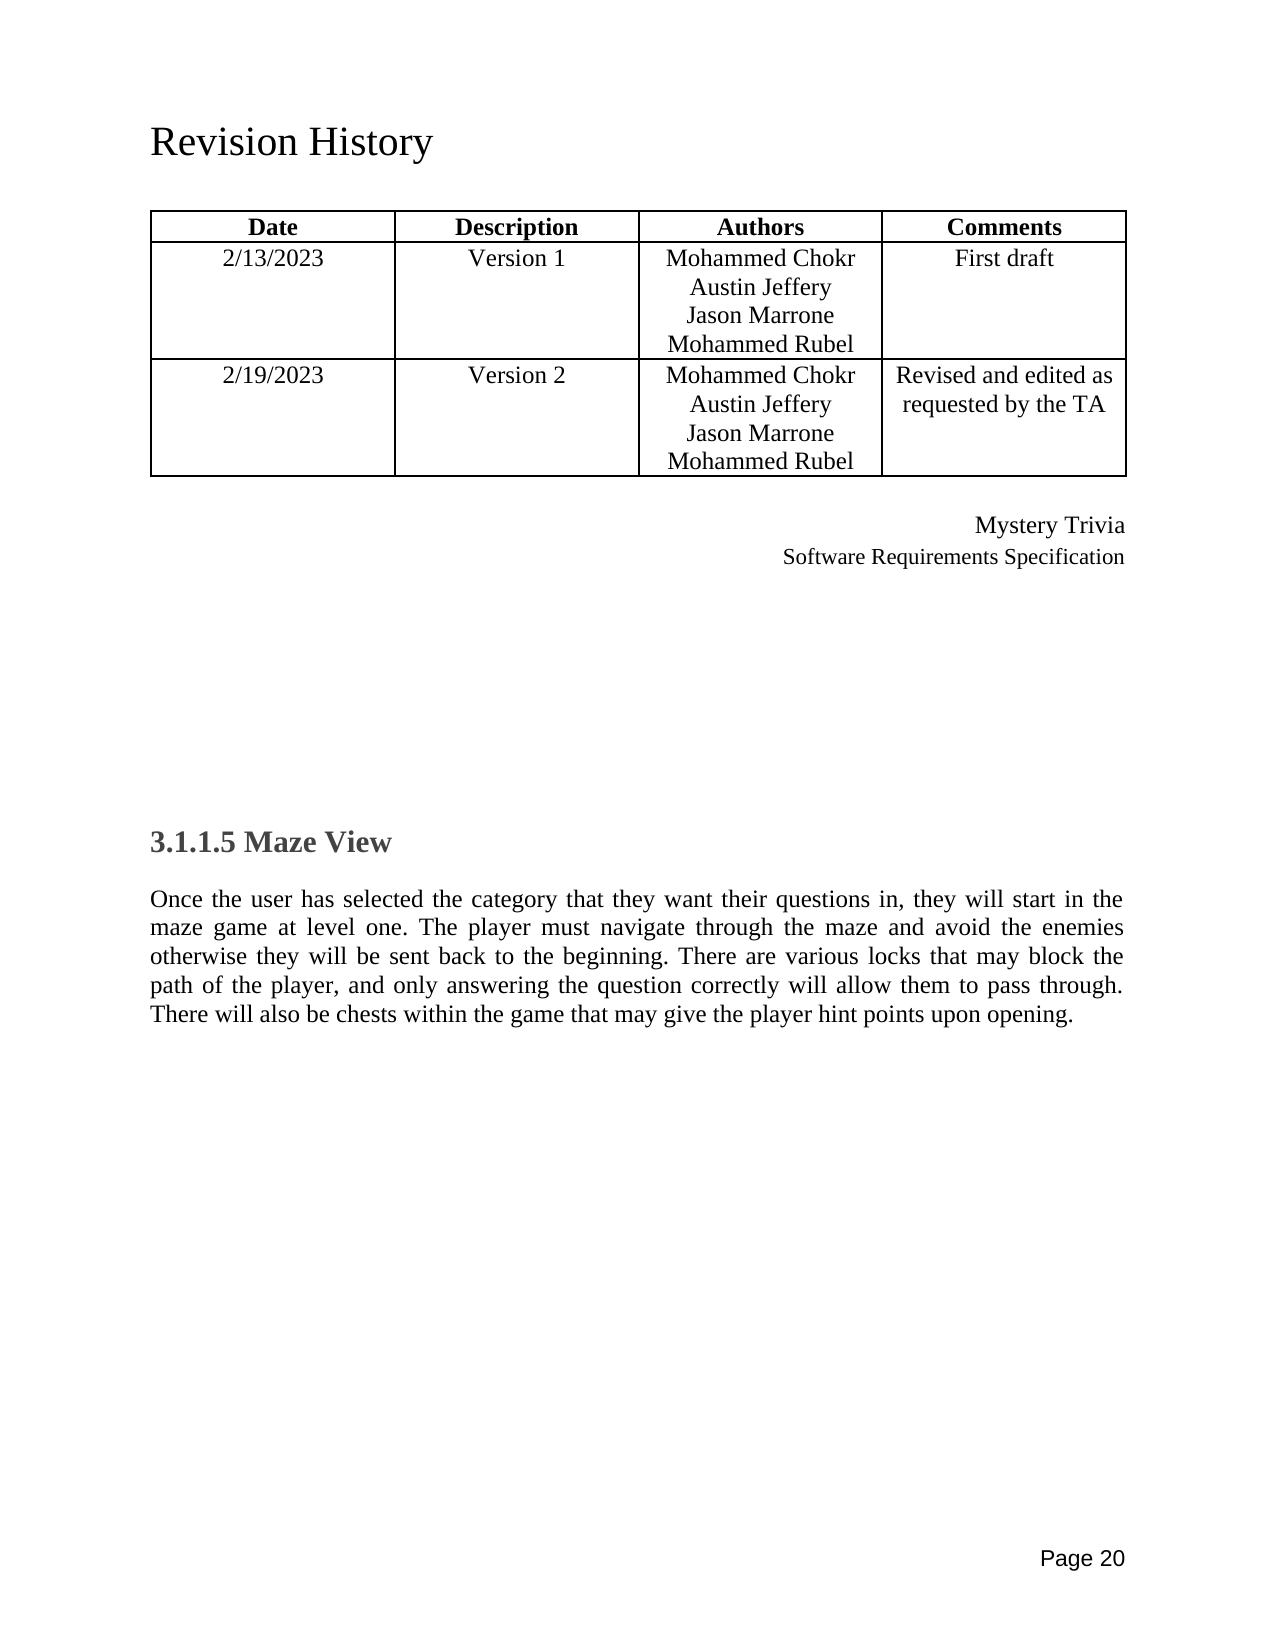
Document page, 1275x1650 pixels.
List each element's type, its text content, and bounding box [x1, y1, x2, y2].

text Once the user has selected the category that they want their questions in, they will start in the maze game at level one. The player must navigate through the maze and avoid the enemies otherwise they will be sent back to the beginning. There are various locks that may block the path of the player, and only answering the question correctly will allow them to pass through. There will also be chests within the game that may give the player hint points upon opening. [150, 884, 1125, 1027]
subtitle 3.1.1.5 Maze View [150, 823, 1125, 859]
